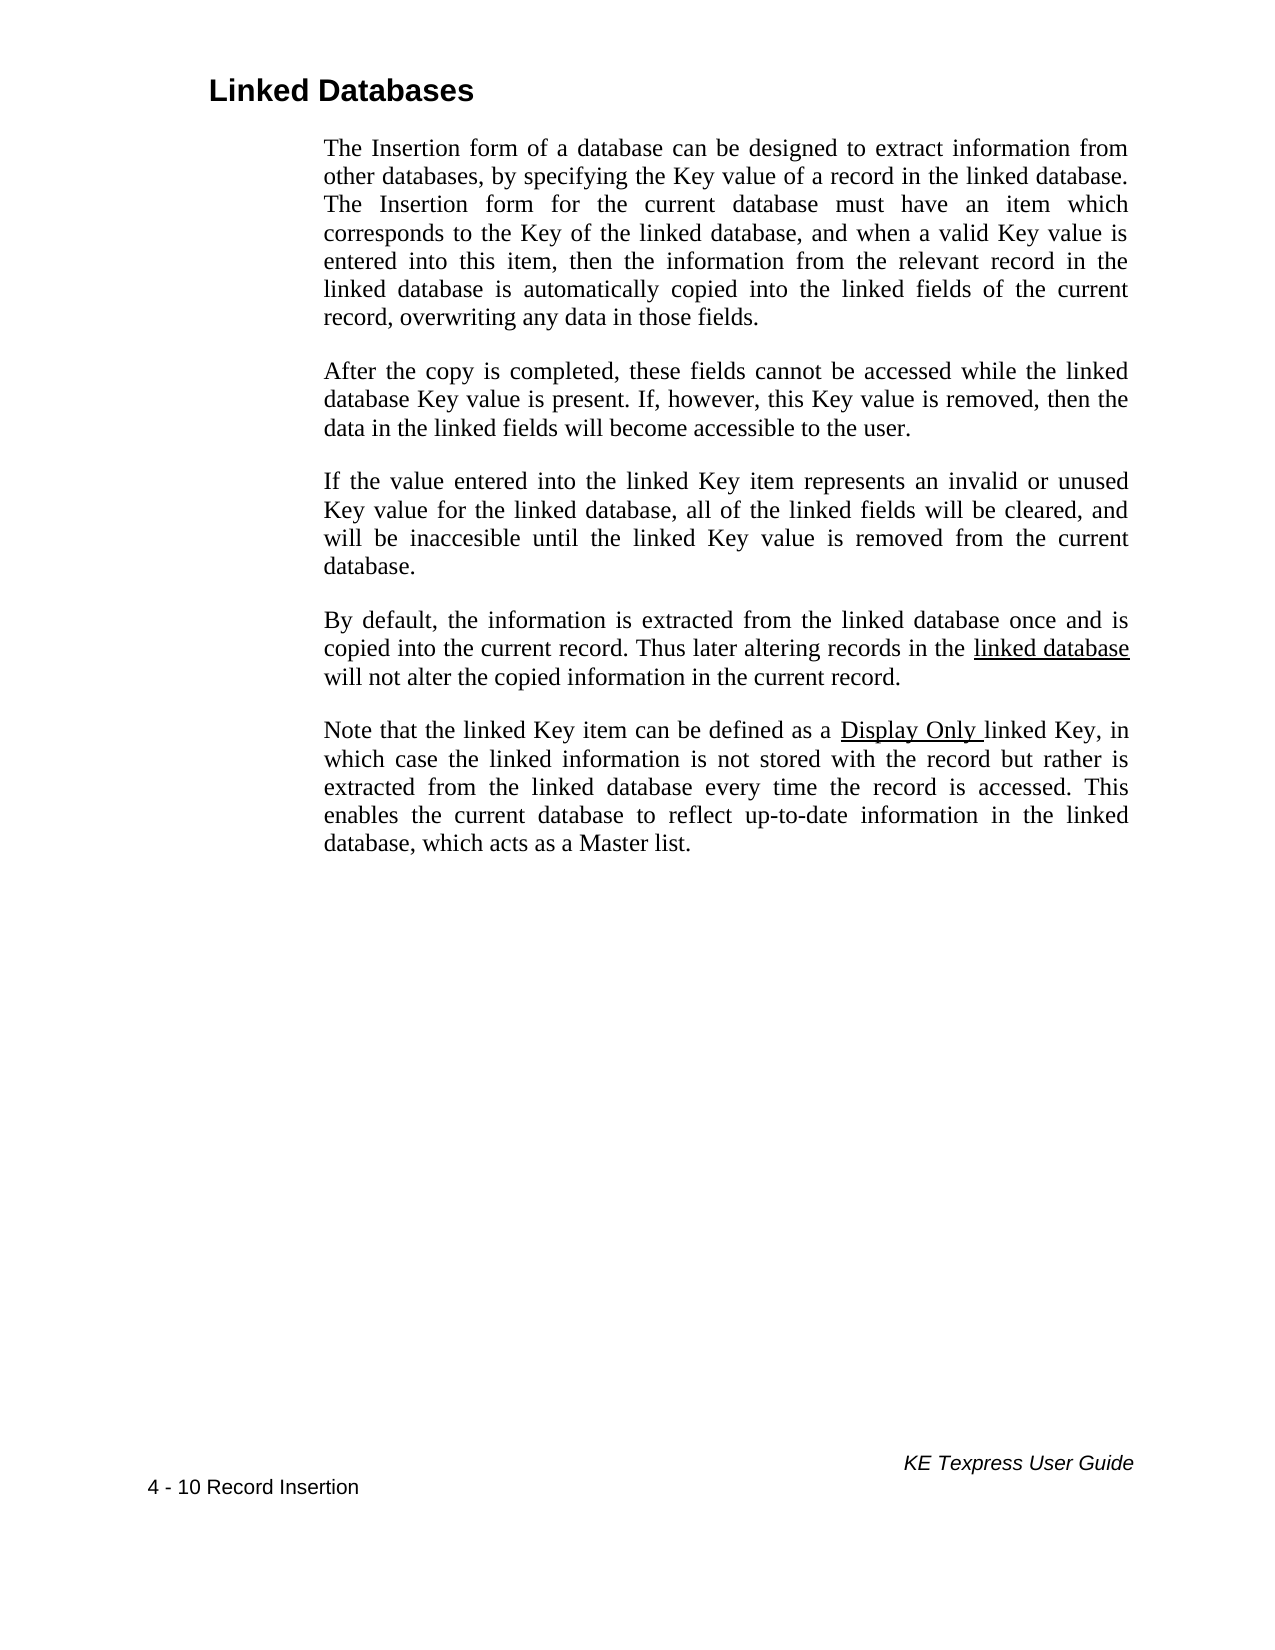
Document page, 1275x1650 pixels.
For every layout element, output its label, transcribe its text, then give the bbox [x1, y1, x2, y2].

text By default, the information is extracted from the linked database once and is copied into the current record. Thus later altering records in the linked database will not alter the copied information in the current record. [323, 606, 1129, 690]
text KE Texpress User Guide [147, 1451, 1134, 1475]
text If the value entered into the linked Key item represents an invalid or unused Key value for the linked database, all of the linked fields will be cleared, and will be inaccesible until the linked Key value is removed from the current database. [323, 467, 1129, 580]
text After the copy is completed, these fields cannot be accessed while the linked database Key value is present. If, however, this Key value is removed, then the data in the linked fields will become accessible to the user. [323, 357, 1129, 441]
text 4 - 10 Record Insertion [147, 1475, 1162, 1499]
text The Insertion form of a database can be designed to extract information from other databases, by specifying the Key value of a record in the linked database. The Insertion form for the current database must have an item which corresponds to the Key of the linked database, and when a valid Key value is entered into this item, then the information from the relevant record in the linked database is automatically copied into the linked fields of the current record, overwriting any data in those fields. [323, 134, 1129, 331]
text Linked Databases [209, 72, 1162, 108]
text Note that the linked Key item can be defined as a Display Only linked Key, in which case the linked information is not stored with the record but rather is extracted from the linked database every time the record is accessed. This enables the current database to reflect up-to-date information in the linked database, which acts as a Master list. [323, 716, 1129, 857]
